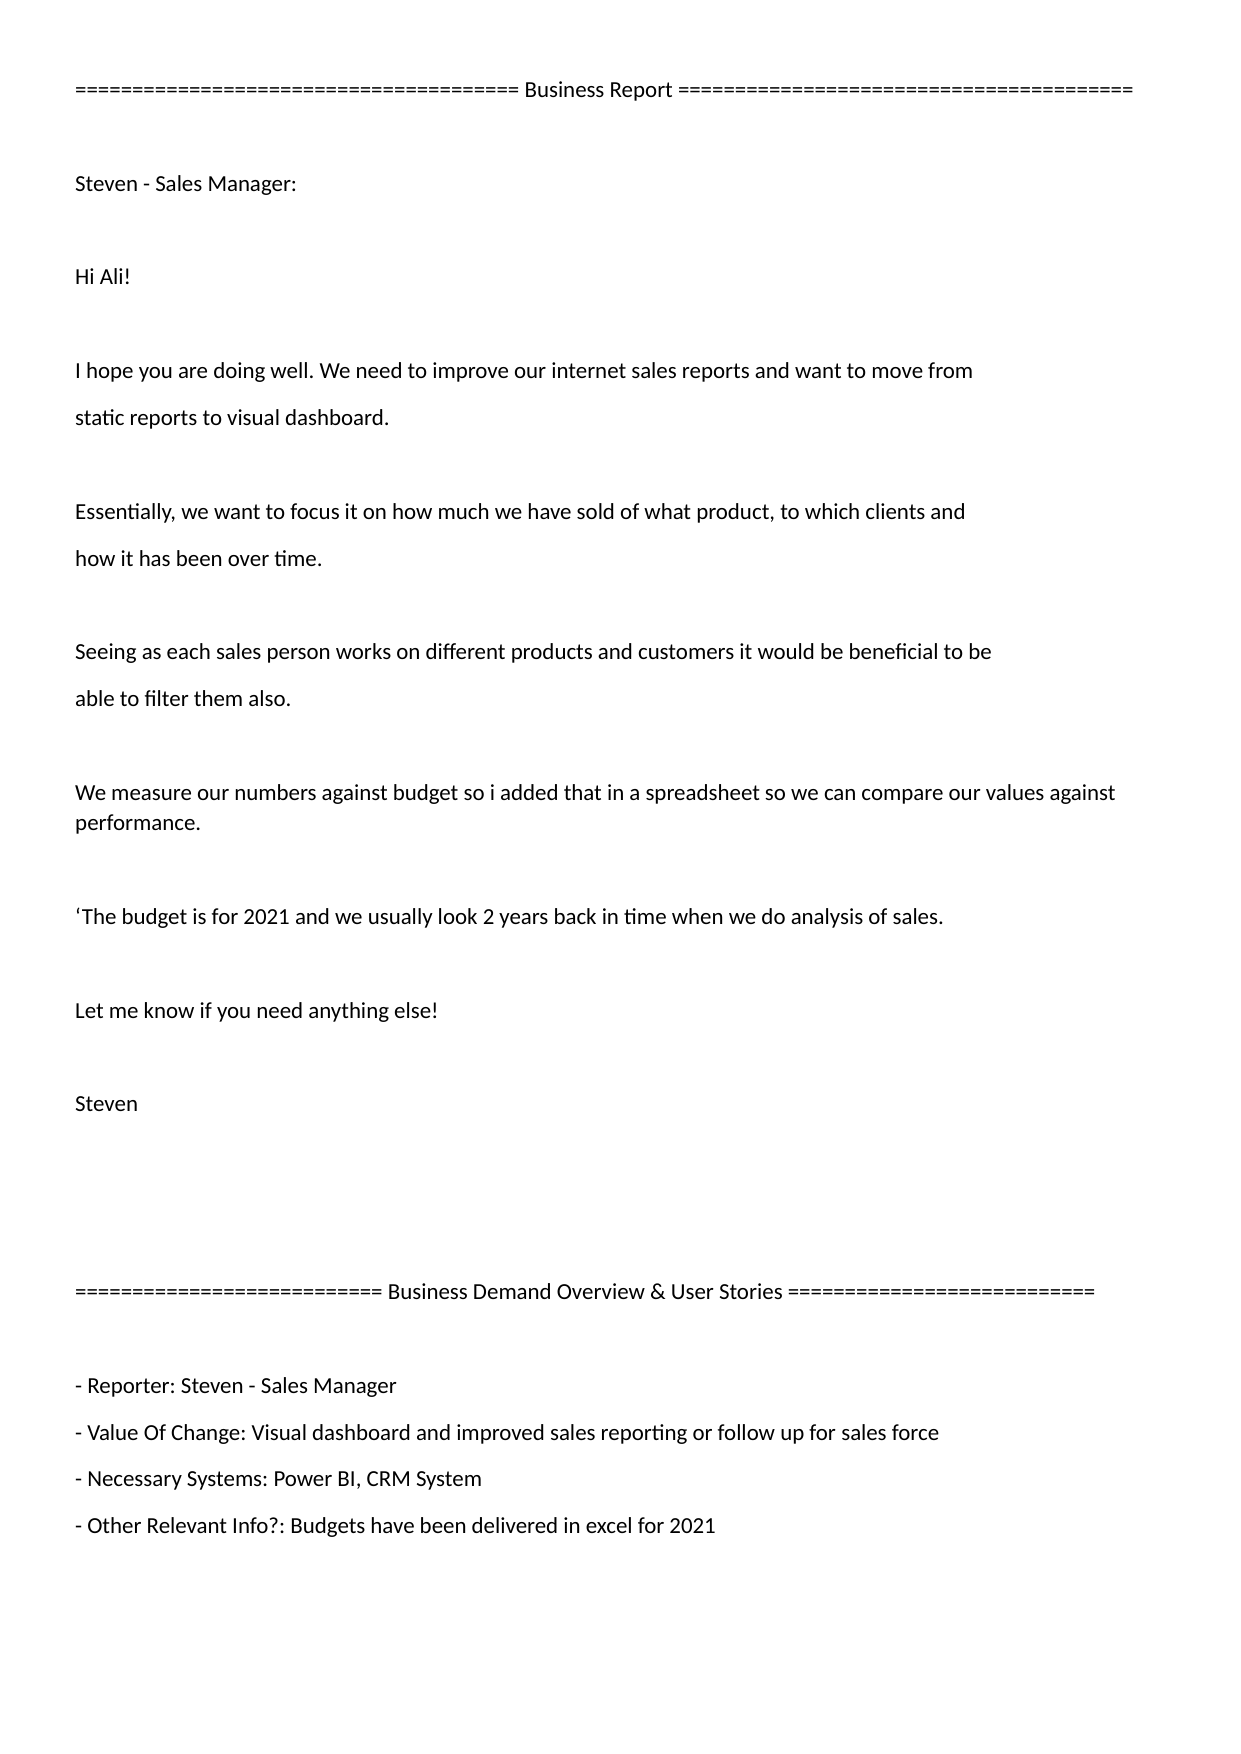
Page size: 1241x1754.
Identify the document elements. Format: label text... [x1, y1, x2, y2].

text - Necessary Systems: Power BI, CRM System [75, 1464, 1165, 1493]
text how it has been over time. [75, 544, 1165, 572]
text Essentially, we want to focus it on how much we have sold of what product, to which clients and [75, 497, 1165, 525]
text Steven - Sales Manager: [75, 169, 1165, 197]
text =========================== Business Demand Overview & User Stories =========================== [75, 1277, 1165, 1305]
text I hope you are doing well. We need to improve our internet sales reports and want to move from [75, 356, 1165, 384]
text Seeing as each sales person works on different products and customers it would be beneficial to be [75, 637, 1165, 666]
text Steven [75, 1089, 1165, 1118]
text - Other Relevant Info?: Budgets have been delivered in excel for 2021 [75, 1511, 1165, 1539]
text ‘The budget is for 2021 and we usually look 2 years back in time when we do analysis of sales. [75, 902, 1165, 930]
text - Reporter: Steven - Sales Manager [75, 1371, 1165, 1399]
text Let me know if you need anything else! [75, 996, 1165, 1024]
text We measure our numbers against budget so i added that in a spreadsheet so we can compare our values against performance. [75, 778, 1165, 836]
text static reports to visual dashboard. [75, 403, 1165, 431]
text ======================================= Business Report ======================================== [75, 75, 1165, 103]
text able to filter them also. [75, 684, 1165, 712]
text Hi Ali! [75, 262, 1165, 291]
text - Value Of Change: Visual dashboard and improved sales reporting or follow up for sales force [75, 1418, 1165, 1446]
